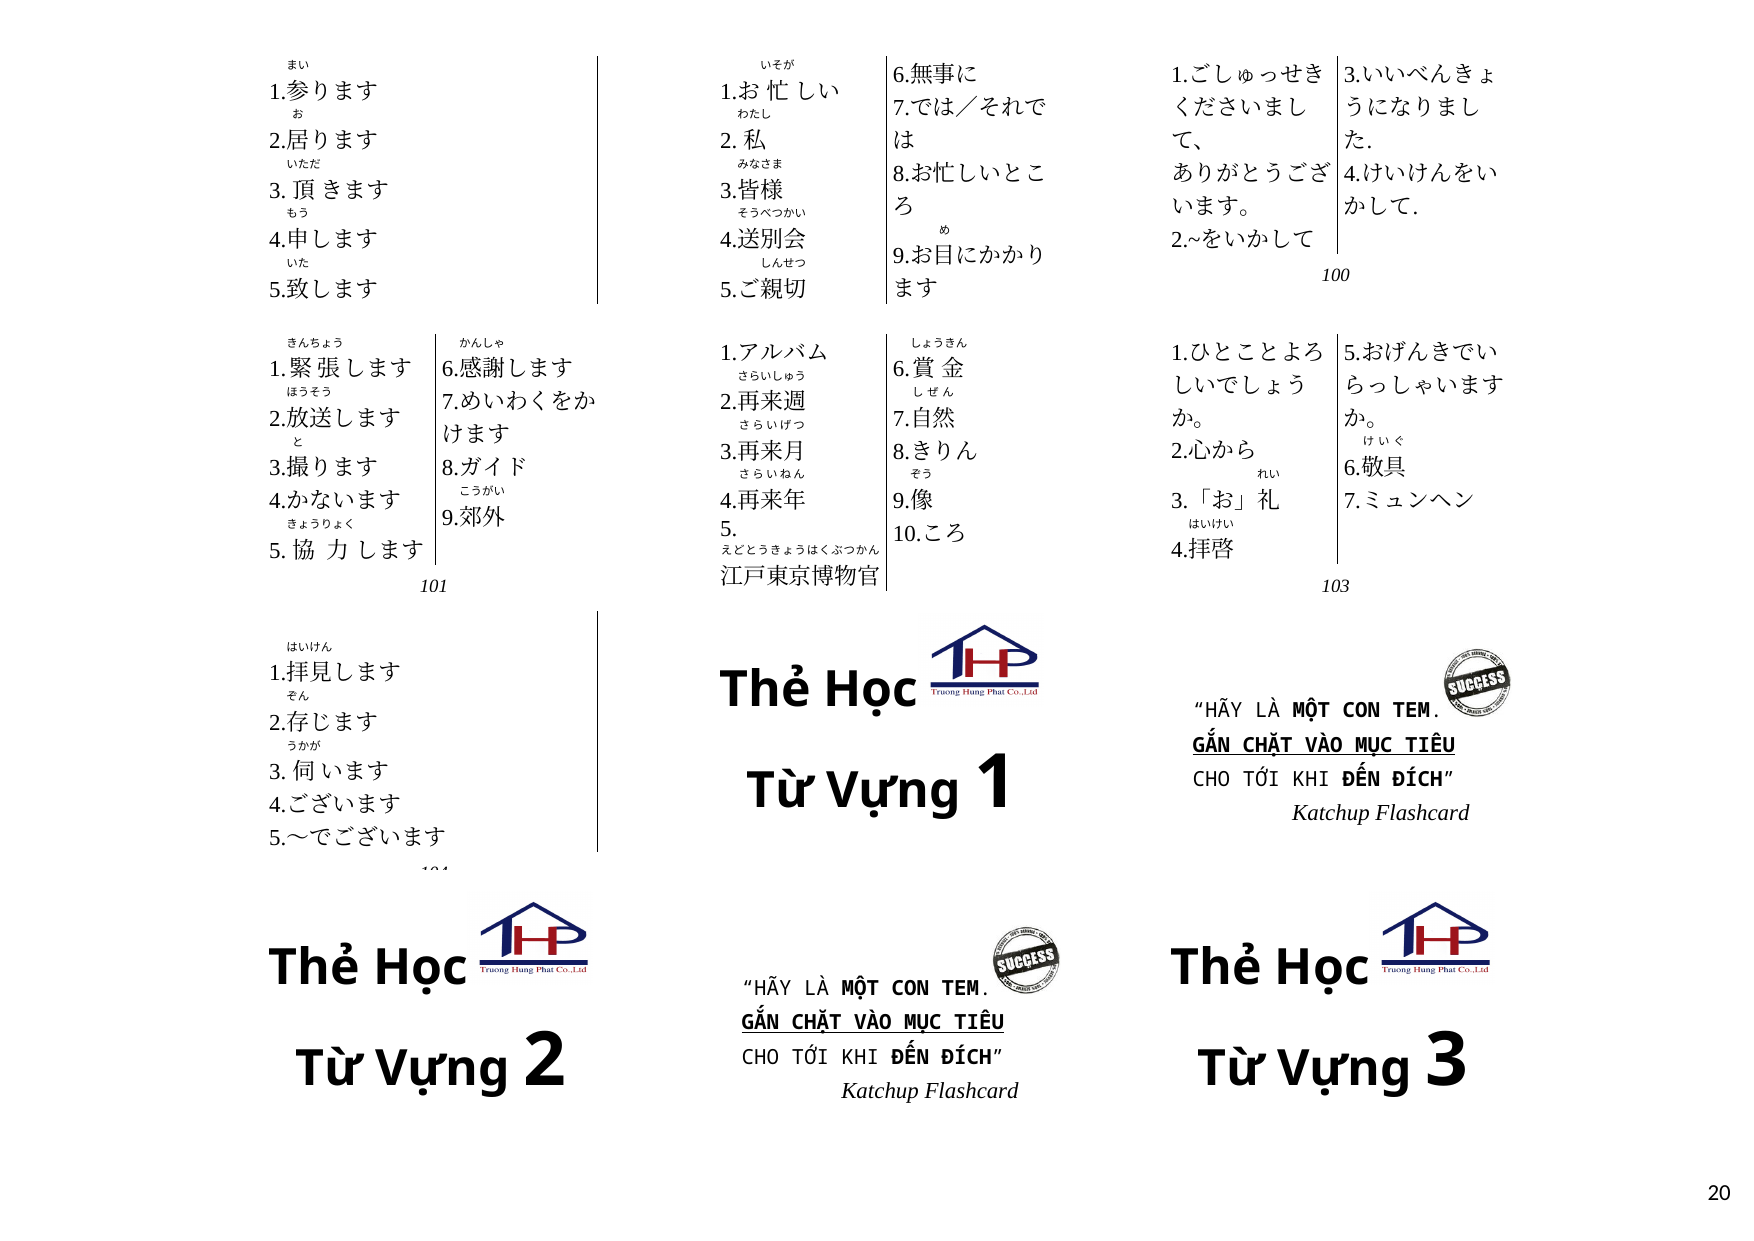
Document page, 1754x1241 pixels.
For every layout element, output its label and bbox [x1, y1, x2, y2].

picture [467, 891, 593, 985]
picture [1369, 891, 1495, 985]
picture [991, 925, 1061, 995]
picture [1442, 648, 1512, 718]
picture [918, 613, 1044, 707]
